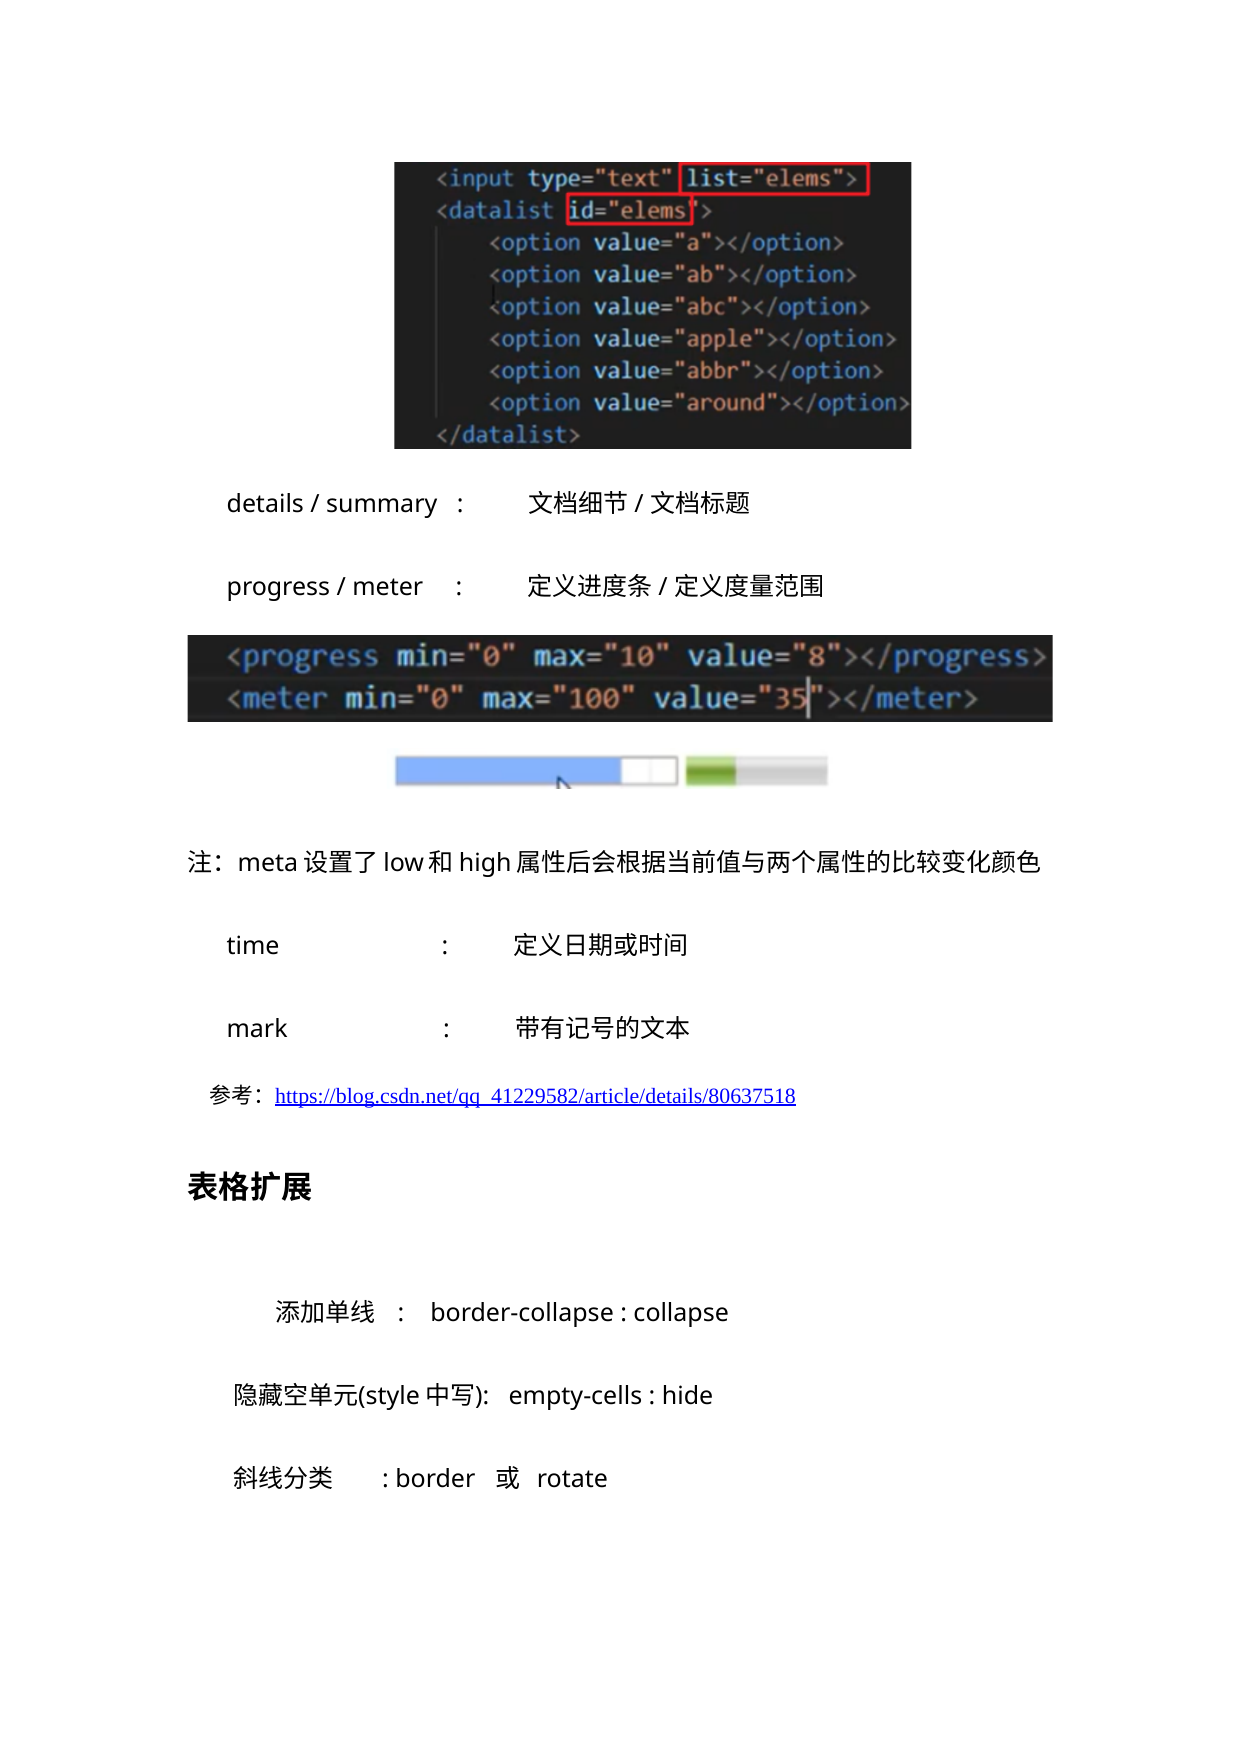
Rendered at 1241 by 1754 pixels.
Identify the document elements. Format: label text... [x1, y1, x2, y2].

text mark : 带有记号的文本 [187, 994, 1053, 1059]
text details / summary : 文档细节 / 文档标题 [187, 469, 1053, 534]
text progress / meter : 定义进度条 / 定义度量范围 [187, 552, 1053, 617]
text 添加单线 : border-collapse : collapse [231, 1278, 1053, 1343]
picture [187, 635, 1053, 722]
text time : 定义日期或时间 [187, 911, 1053, 976]
picture [386, 748, 854, 789]
text 隐藏空单元(style中写): empty-cells : hide [187, 1361, 1053, 1426]
subtitle 表格扩展 [187, 1153, 1053, 1218]
text 参考：https://blog.csdn.net/qq_41229582/article/details/80637518 [187, 1077, 1053, 1110]
text 斜线分类 : border 或 rotate [187, 1444, 1053, 1509]
picture [394, 162, 912, 449]
text 注：meta设置了low和high属性后会根据当前值与两个属性的比较变化颜色 [187, 828, 1053, 893]
